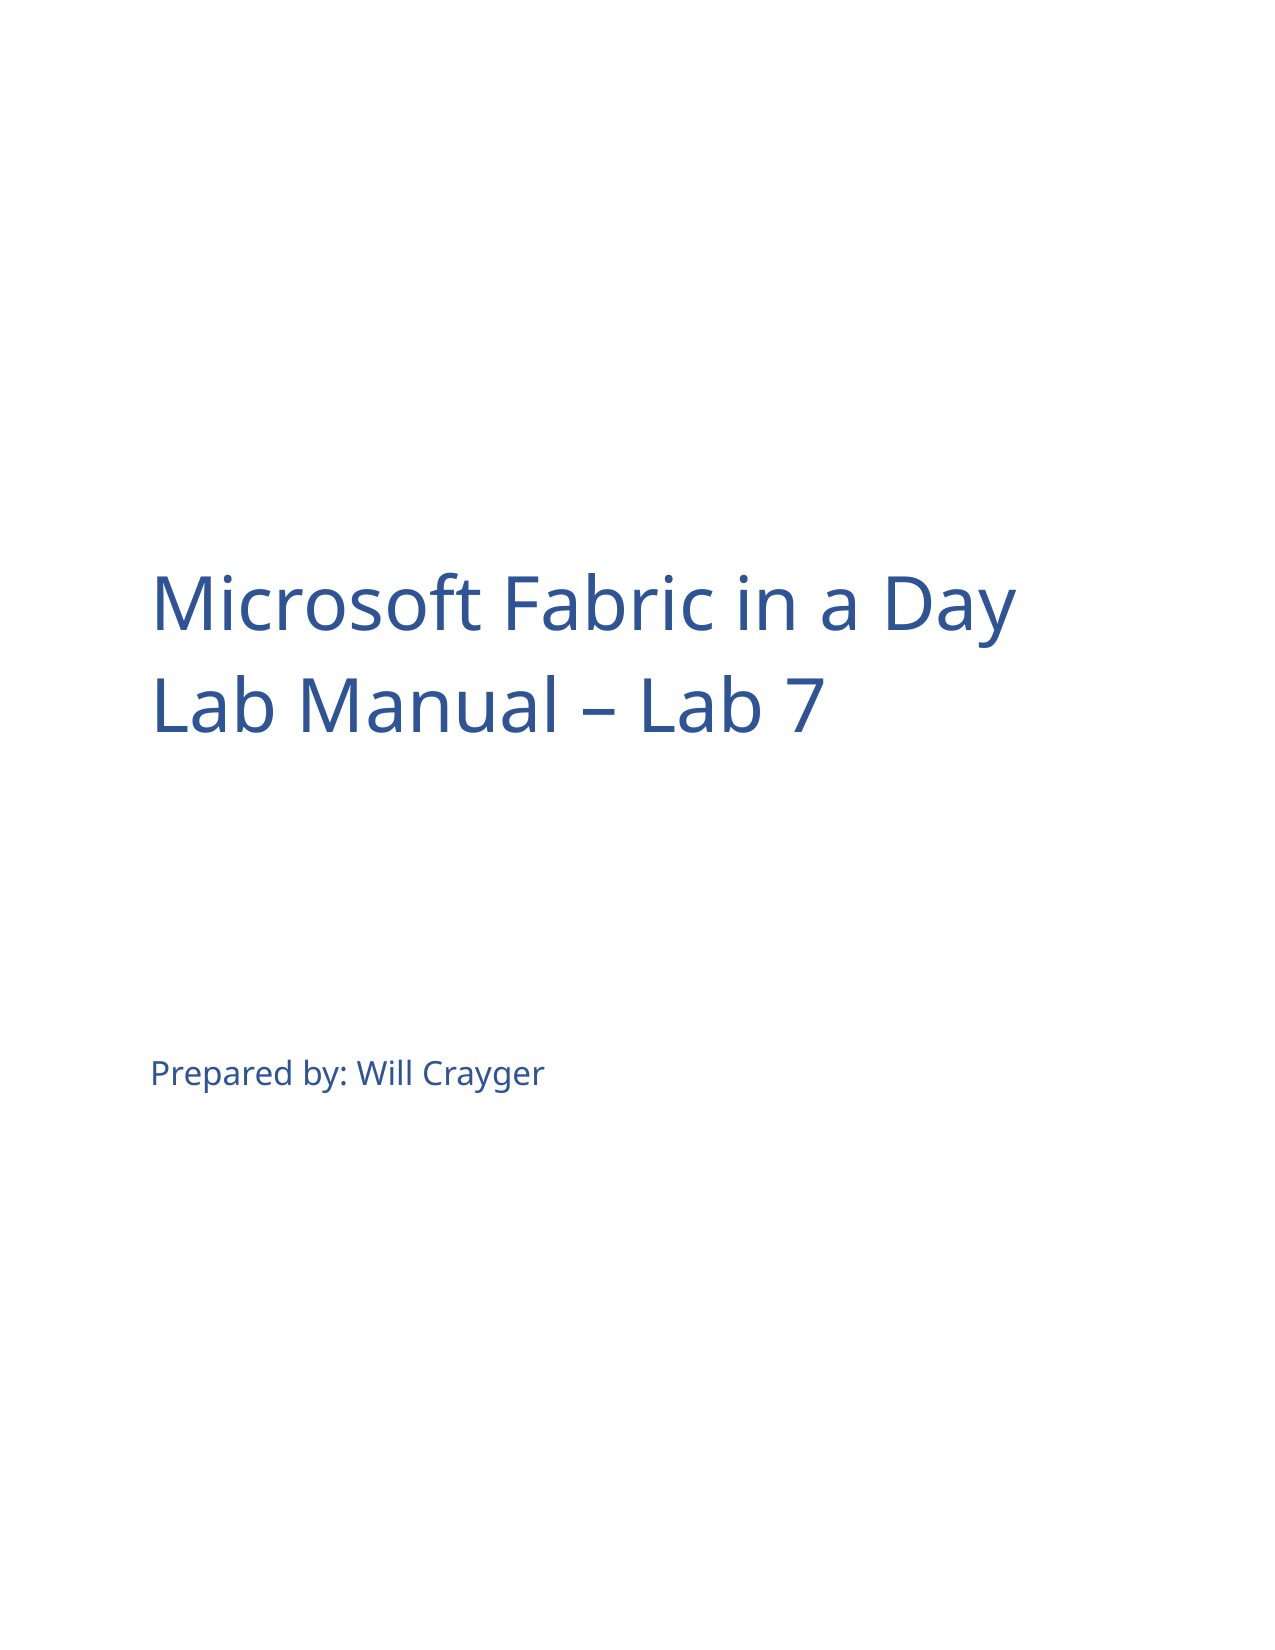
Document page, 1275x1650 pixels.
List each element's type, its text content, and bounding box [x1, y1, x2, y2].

text Microsoft Fabric in a Day Lab Manual – Lab 7 [150, 551, 1125, 755]
text Prepared by: Will Crayger [150, 1050, 1125, 1096]
